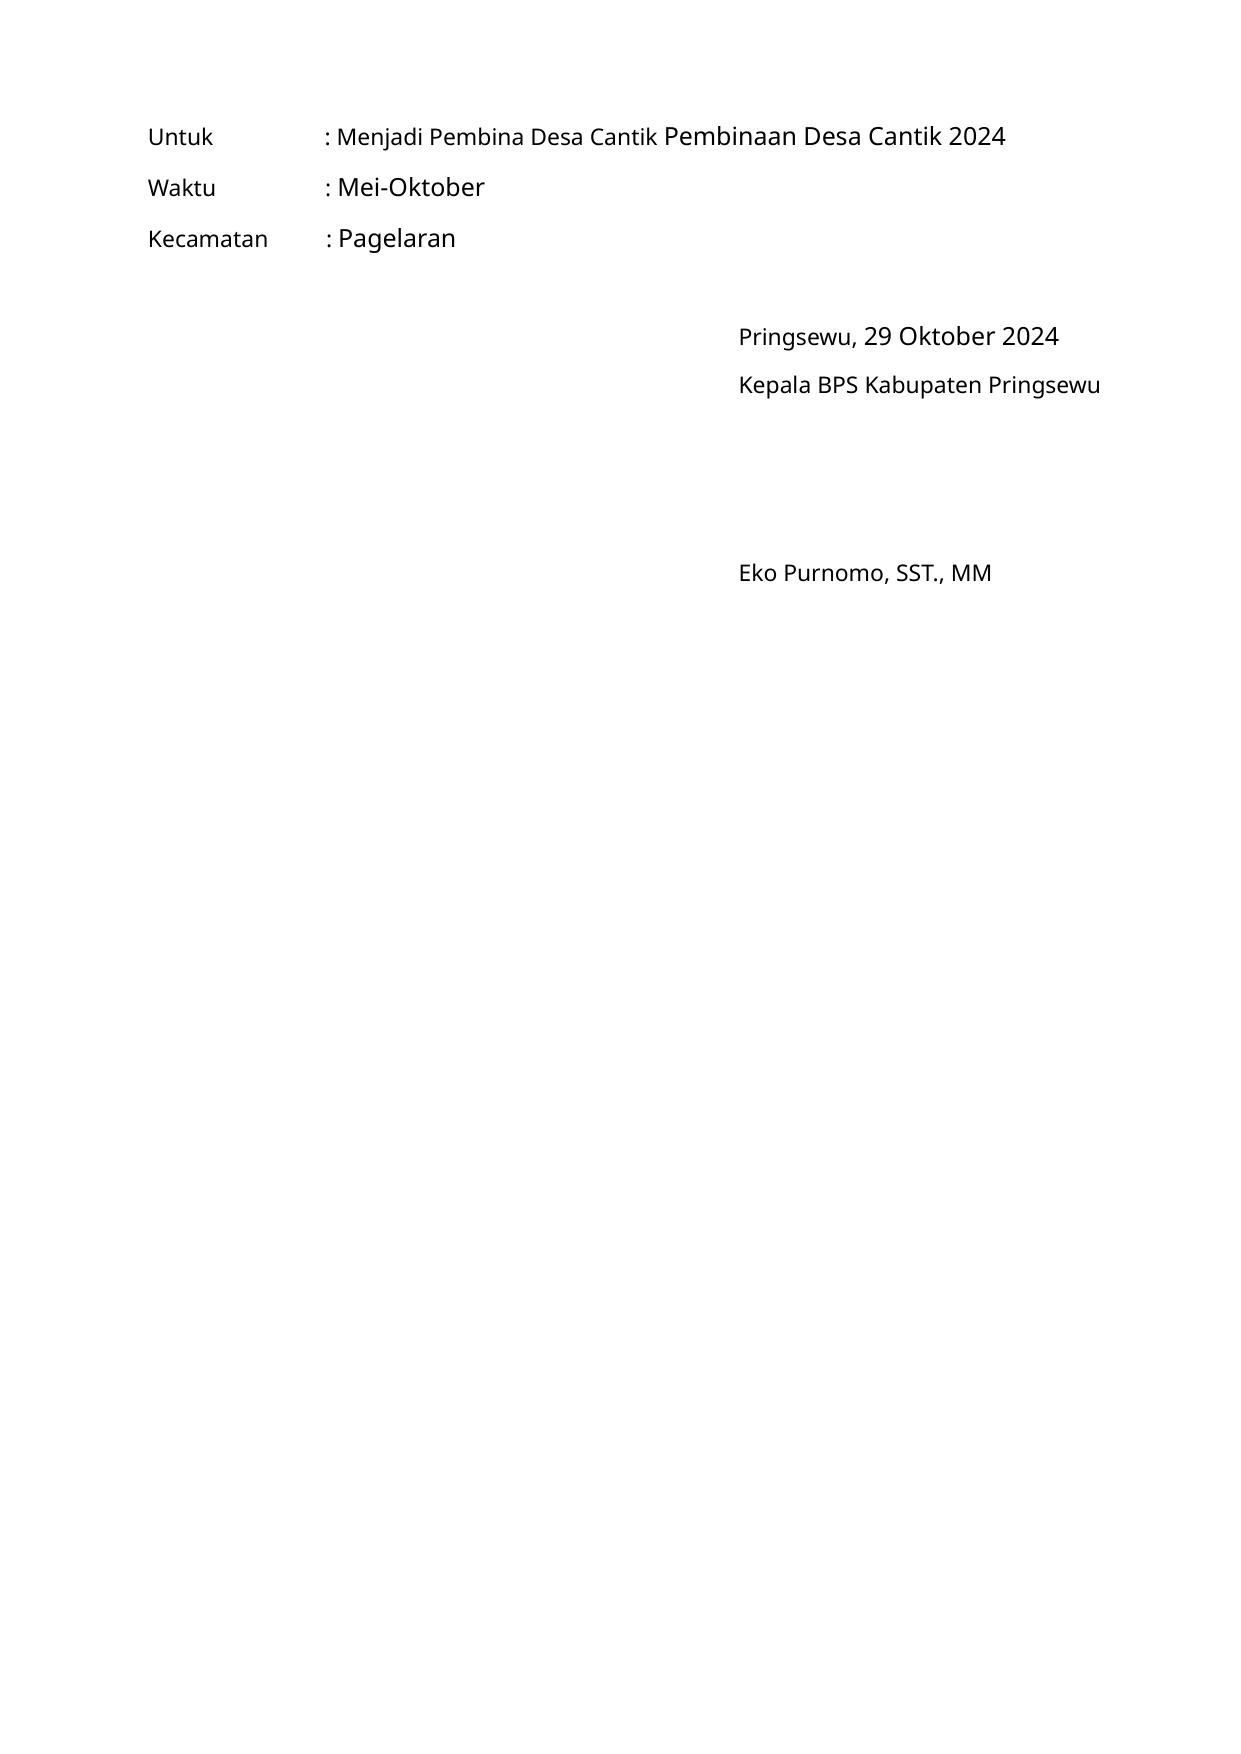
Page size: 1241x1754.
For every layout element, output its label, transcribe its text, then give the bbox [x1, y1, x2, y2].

text Kepala BPS Kabupaten Pringsewu [148, 369, 1122, 400]
text Pringsewu, 29 Oktober 2024 [148, 318, 1122, 352]
text Kecamatan : Pagelaran [148, 220, 1122, 254]
text Untuk : Menjadi Pembina Desa Cantik Pembinaan Desa Cantik 2024 [148, 118, 1122, 152]
text Eko Purnomo, SST., MM [148, 557, 1122, 588]
text Waktu : Mei-Oktober [148, 169, 1122, 203]
